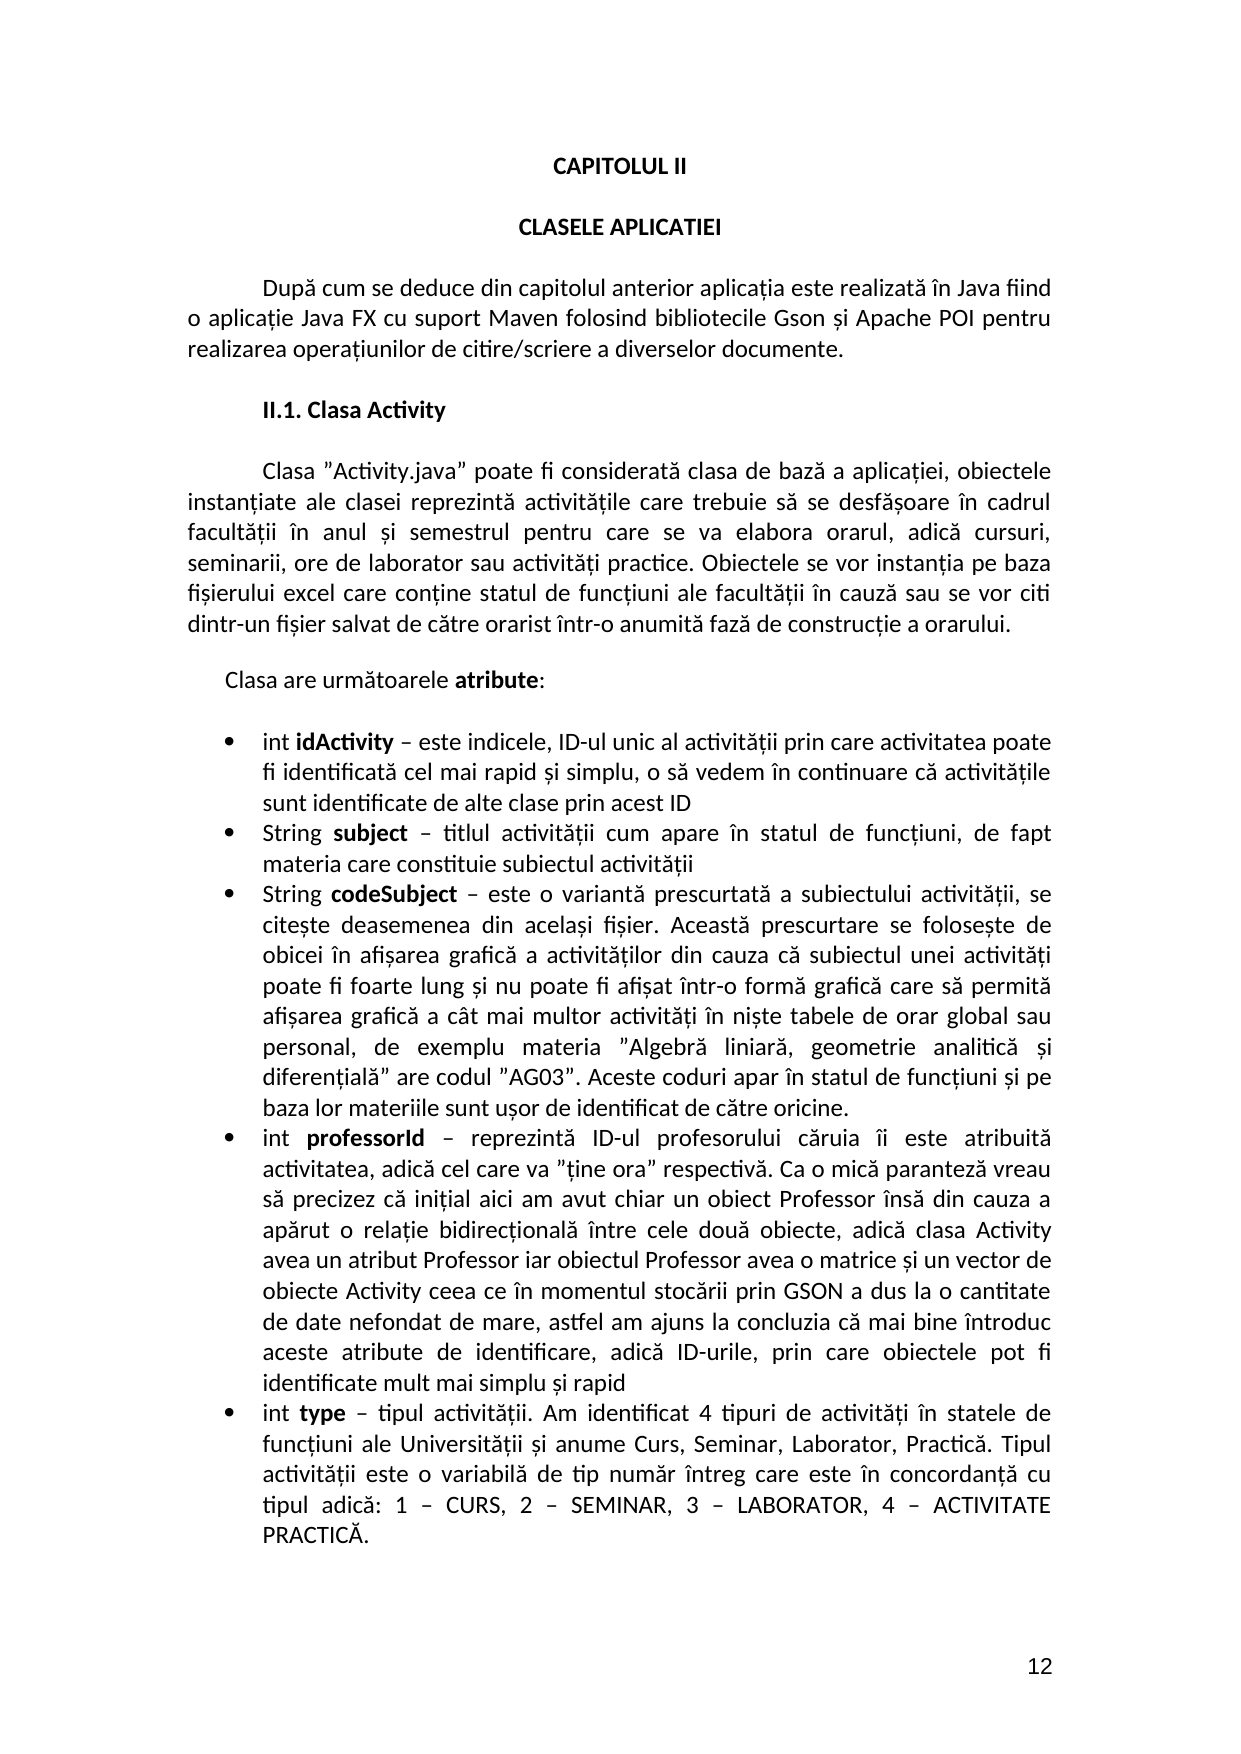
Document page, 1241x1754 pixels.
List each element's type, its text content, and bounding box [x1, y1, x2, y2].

list int idActivity – este indicele, ID-ul unic al activității prin care activitatea poate fi identificată cel mai rapid și simplu, o să vedem în continuare că activitățile sunt identificate de alte clase prin acest ID [225, 726, 1053, 817]
list int professorId – reprezintă ID-ul profesorului căruia îi este atribuită activitatea, adică cel care va ”ține ora” respectivă. Ca o mică paranteză vreau să precizez că inițial aici am avut chiar un obiect Professor însă din cauza a apărut o relație bidirecțională între cele două obiecte, adică clasa Activity avea un atribut Professor iar obiectul Professor avea o matrice și un vector de obiecte Activity ceea ce în momentul stocării prin GSON a dus la o cantitate de date nefondat de mare, astfel am ajuns la concluzia că mai bine întroduc aceste atribute de identificare, adică ID-urile, prin care obiectele pot fi identificate mult mai simplu și rapid [225, 1122, 1053, 1397]
text CAPITOLUL II [187, 150, 1053, 181]
text Clasa are următoarele atribute: [187, 665, 1053, 695]
list int type – tipul activității. Am identificat 4 tipuri de activități în statele de funcțiuni ale Universității și anume Curs, Seminar, Laborator, Practică. Tipul activității este o variabilă de tip număr întreg care este în concordanță cu tipul adică: 1 – CURS, 2 – SEMINAR, 3 – LABORATOR, 4 – ACTIVITATE PRACTICĂ. [225, 1397, 1053, 1550]
text După cum se deduce din capitolul anterior aplicația este realizată în Java fiind o aplicație Java FX cu suport Maven folosind bibliotecile Gson și Apache POI pentru realizarea operațiunilor de citire/scriere a diverselor documente. [187, 272, 1053, 364]
list String subject – titlul activității cum apare în statul de funcțiuni, de fapt materia care constituie subiectul activității [225, 817, 1053, 878]
list String codeSubject – este o variantă prescurtată a subiectului activității, se citește deasemenea din același fișier. Această prescurtare se folosește de obicei în afișarea grafică a activităților din cauza că subiectul unei activități poate fi foarte lung și nu poate fi afișat într-o formă grafică care să permită afișarea grafică a cât mai multor activități în niște tabele de orar global sau personal, de exemplu materia ”Algebră liniară, geometrie analitică şi diferenţială” are codul ”AG03”. Aceste coduri apar în statul de funcțiuni și pe baza lor materiile sunt ușor de identificat de către oricine. [225, 878, 1053, 1122]
text CLASELE APLICATIEI [187, 211, 1053, 242]
text II.1. Clasa Activity [187, 394, 1053, 425]
text Clasa ”Activity.java” poate fi considerată clasa de bază a aplicației, obiectele instanțiate ale clasei reprezintă activitățile care trebuie să se desfășoare în cadrul facultății în anul și semestrul pentru care se va elabora orarul, adică cursuri, seminarii, ore de laborator sau activități practice. Obiectele se vor instanția pe baza fișierului excel care conține statul de funcțiuni ale facultății în cauză sau se vor citi dintr-un fișier salvat de către orarist într-o anumită fază de construcție a orarului. [187, 455, 1053, 638]
